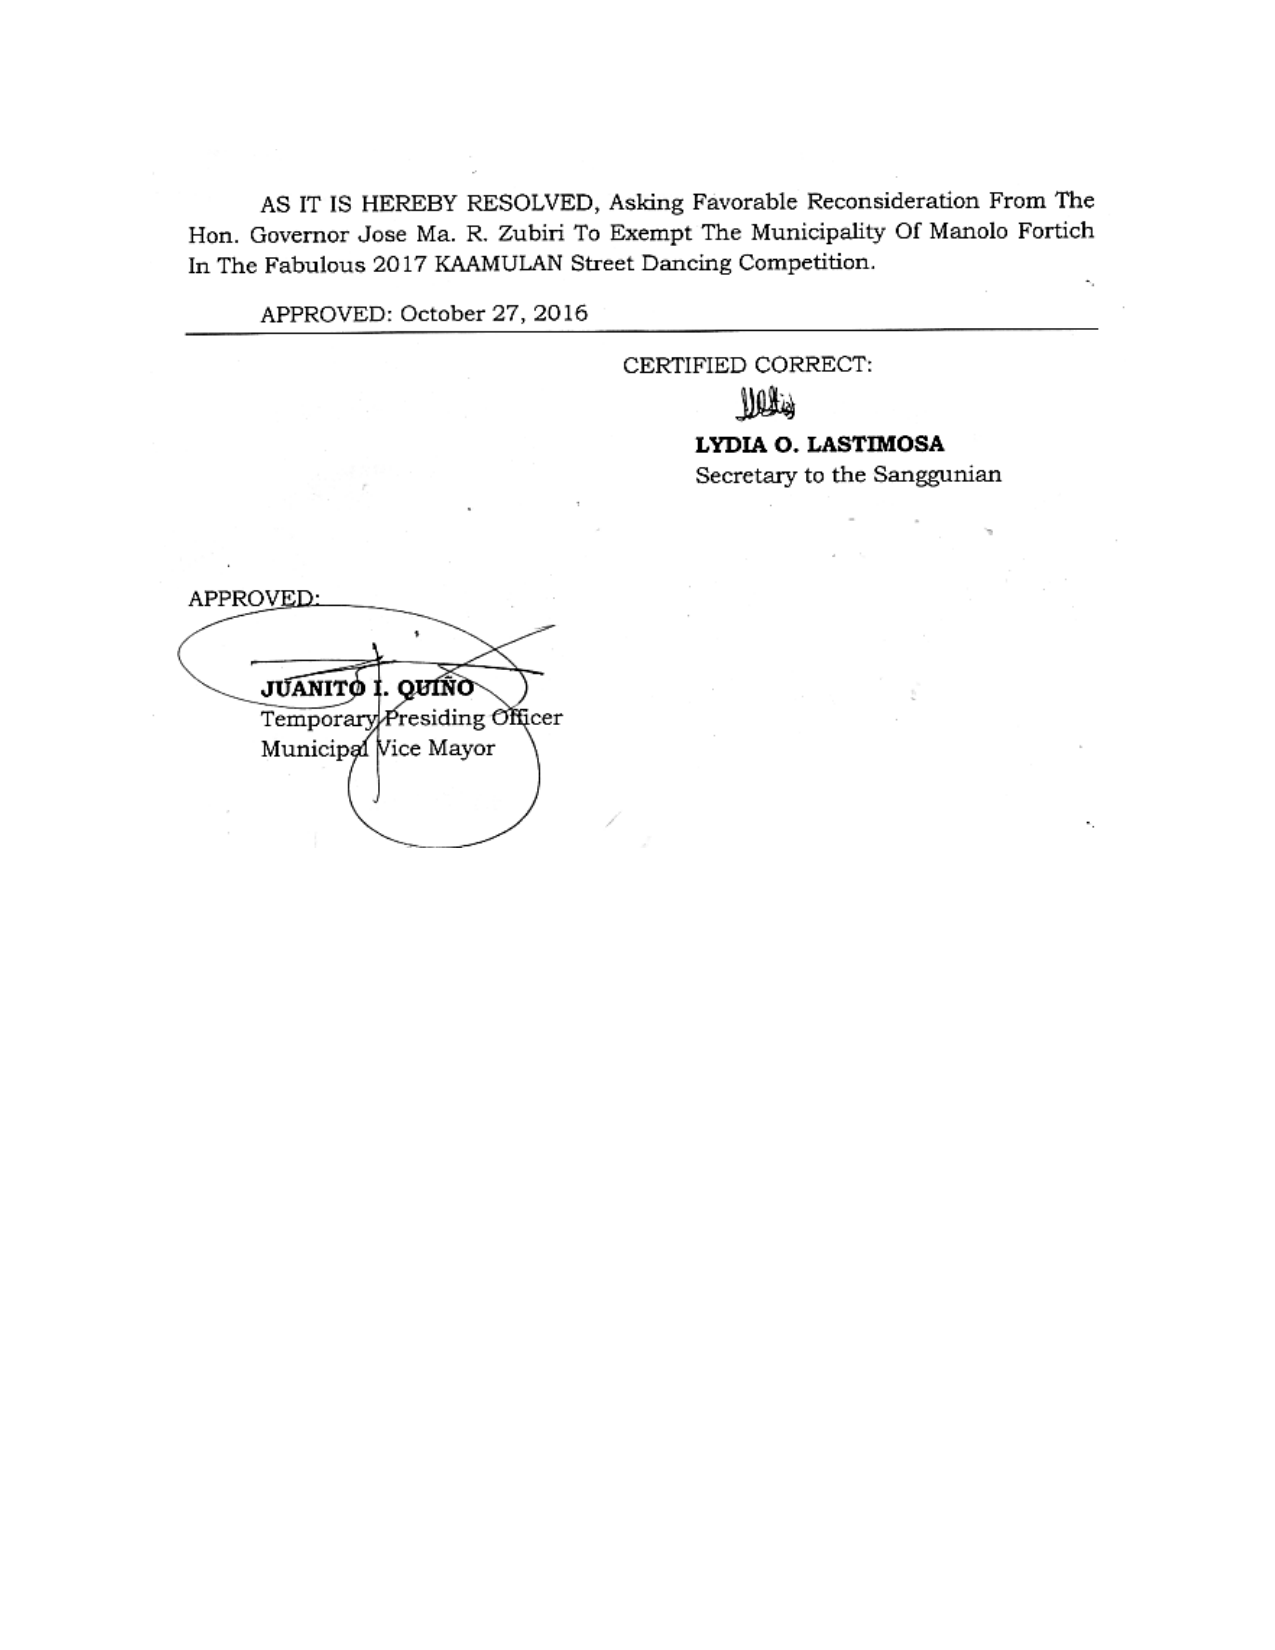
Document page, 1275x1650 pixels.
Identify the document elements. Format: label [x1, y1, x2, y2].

picture [150, 149, 1126, 848]
